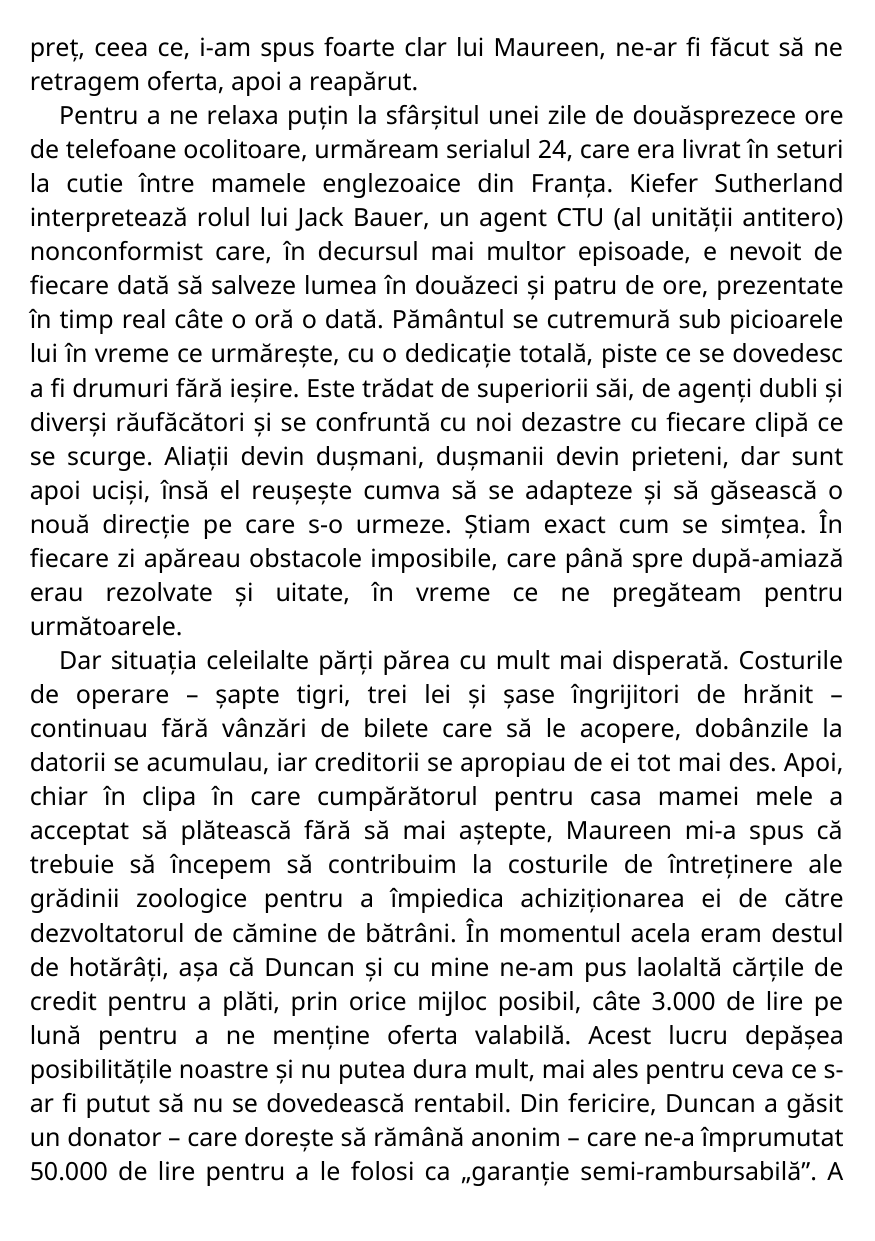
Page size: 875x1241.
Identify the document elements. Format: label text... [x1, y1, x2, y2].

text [29, 643, 844, 1188]
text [29, 29, 844, 98]
text Pentru a ne relaxa puţin la sfârşitul unei zile de douăsprezece ore de telefoane ocolitoare, urmăream serialul 24, care era livrat în seturi la cutie între mamele englezoaice din Franţa. Kiefer Sutherland interpretează rolul lui Jack Bauer, un agent CTU (al unităţii antitero) nonconformist care, în decursul mai multor episoade, e nevoit de fiecare dată să salveze lumea în douăzeci şi patru de ore, prezentate în timp real câte o oră o dată. Pământul se cutremură sub picioarele lui în vreme ce urmăreşte, cu o dedicaţie totală, piste ce se dovedesc a fi drumuri fără ieşire. Este trădat de superiorii săi, de agenţi dubli şi diverşi răufăcători şi se confruntă cu noi dezastre cu fiecare clipă ce se scurge. Aliaţii devin duşmani, duşmanii devin prieteni, dar sunt apoi ucişi, însă el reuşeşte cumva să se adapteze şi să găsească o nouă direcţie pe care s-o urmeze. Ştiam exact cum se simţea. În fiecare zi apăreau obstacole imposibile, care până spre după-amiază erau rezolvate şi uitate, în vreme ce ne pregăteam pentru următoarele. [29, 98, 844, 643]
